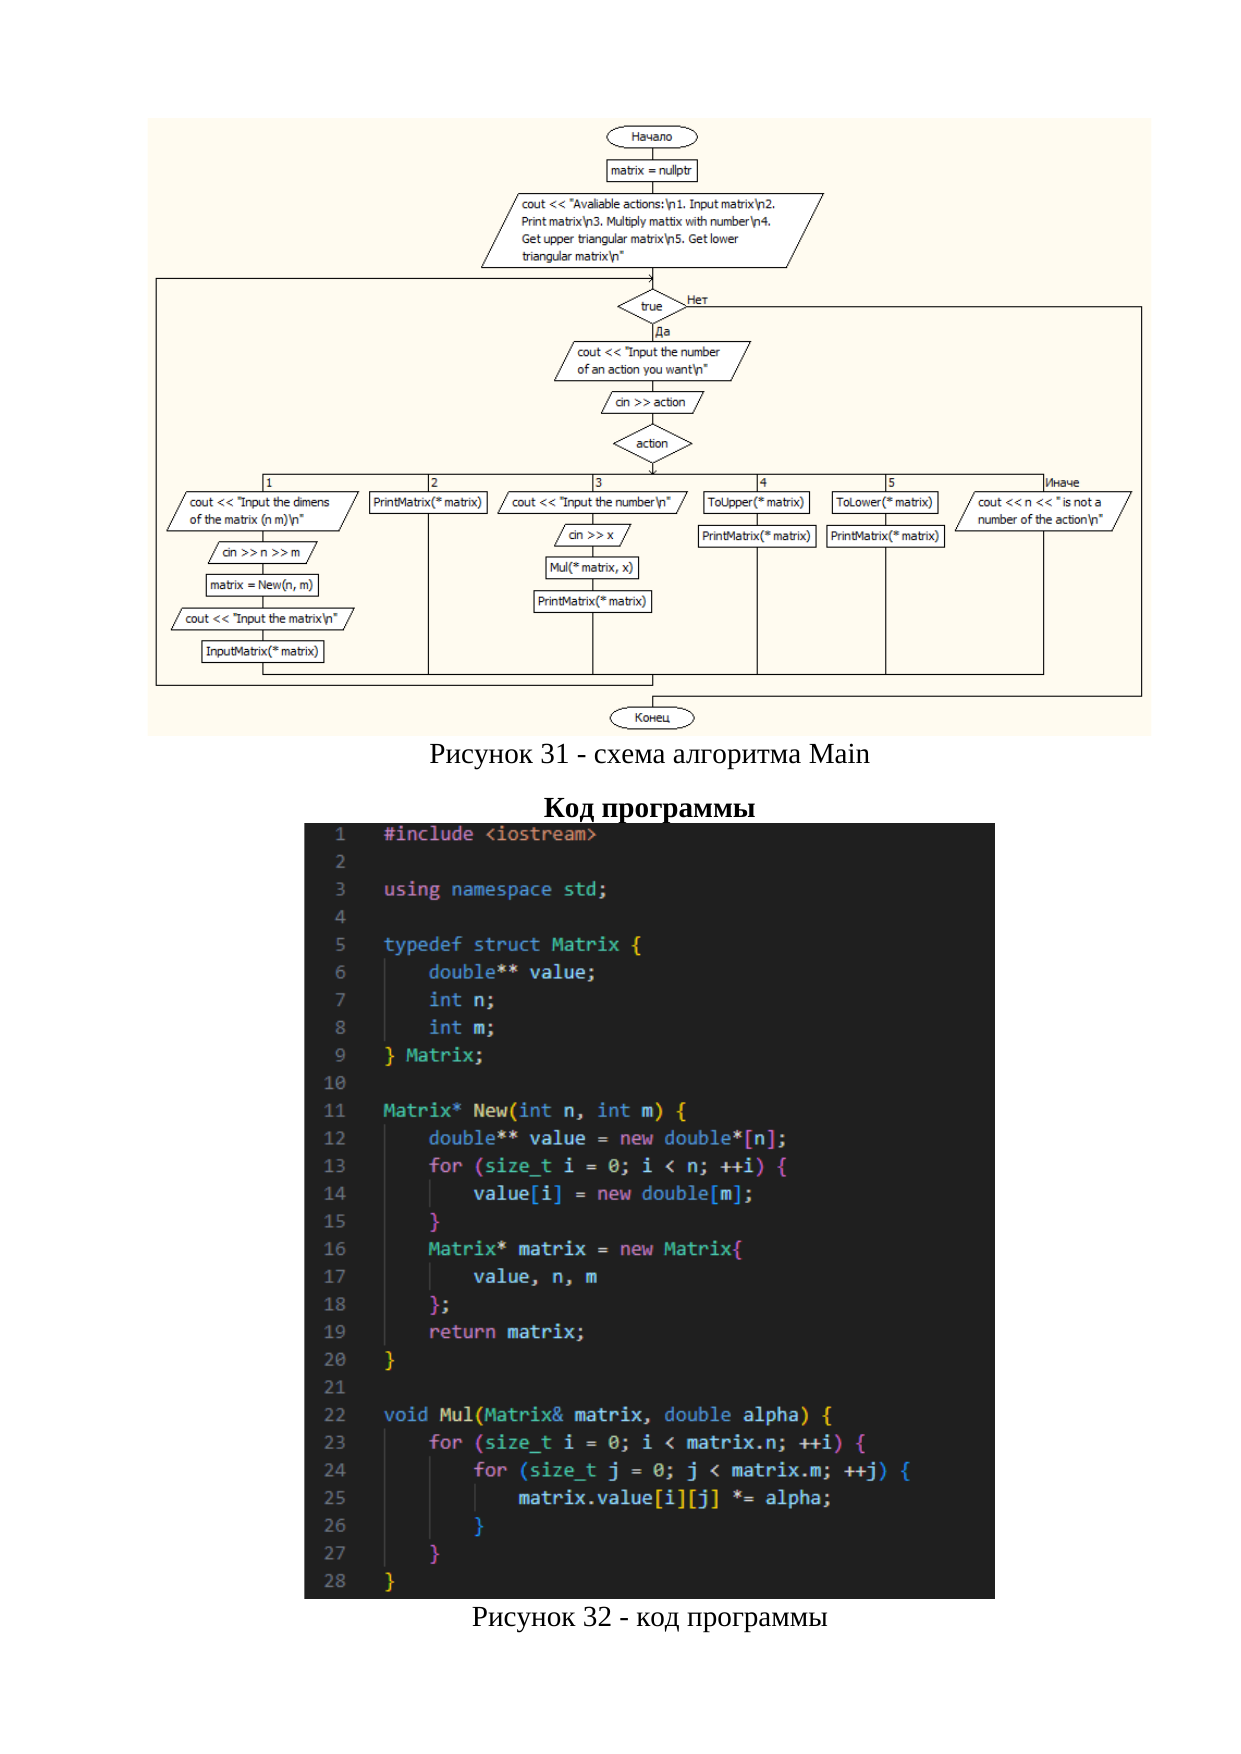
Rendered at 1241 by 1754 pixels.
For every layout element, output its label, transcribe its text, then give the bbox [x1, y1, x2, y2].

picture [304, 823, 995, 1599]
text Код программы [148, 790, 1152, 824]
picture [147, 118, 1152, 736]
text Рисунок 31 - схема алгоритма Main [148, 736, 1152, 769]
text Рисунок 32 - код программы [148, 1599, 1152, 1632]
